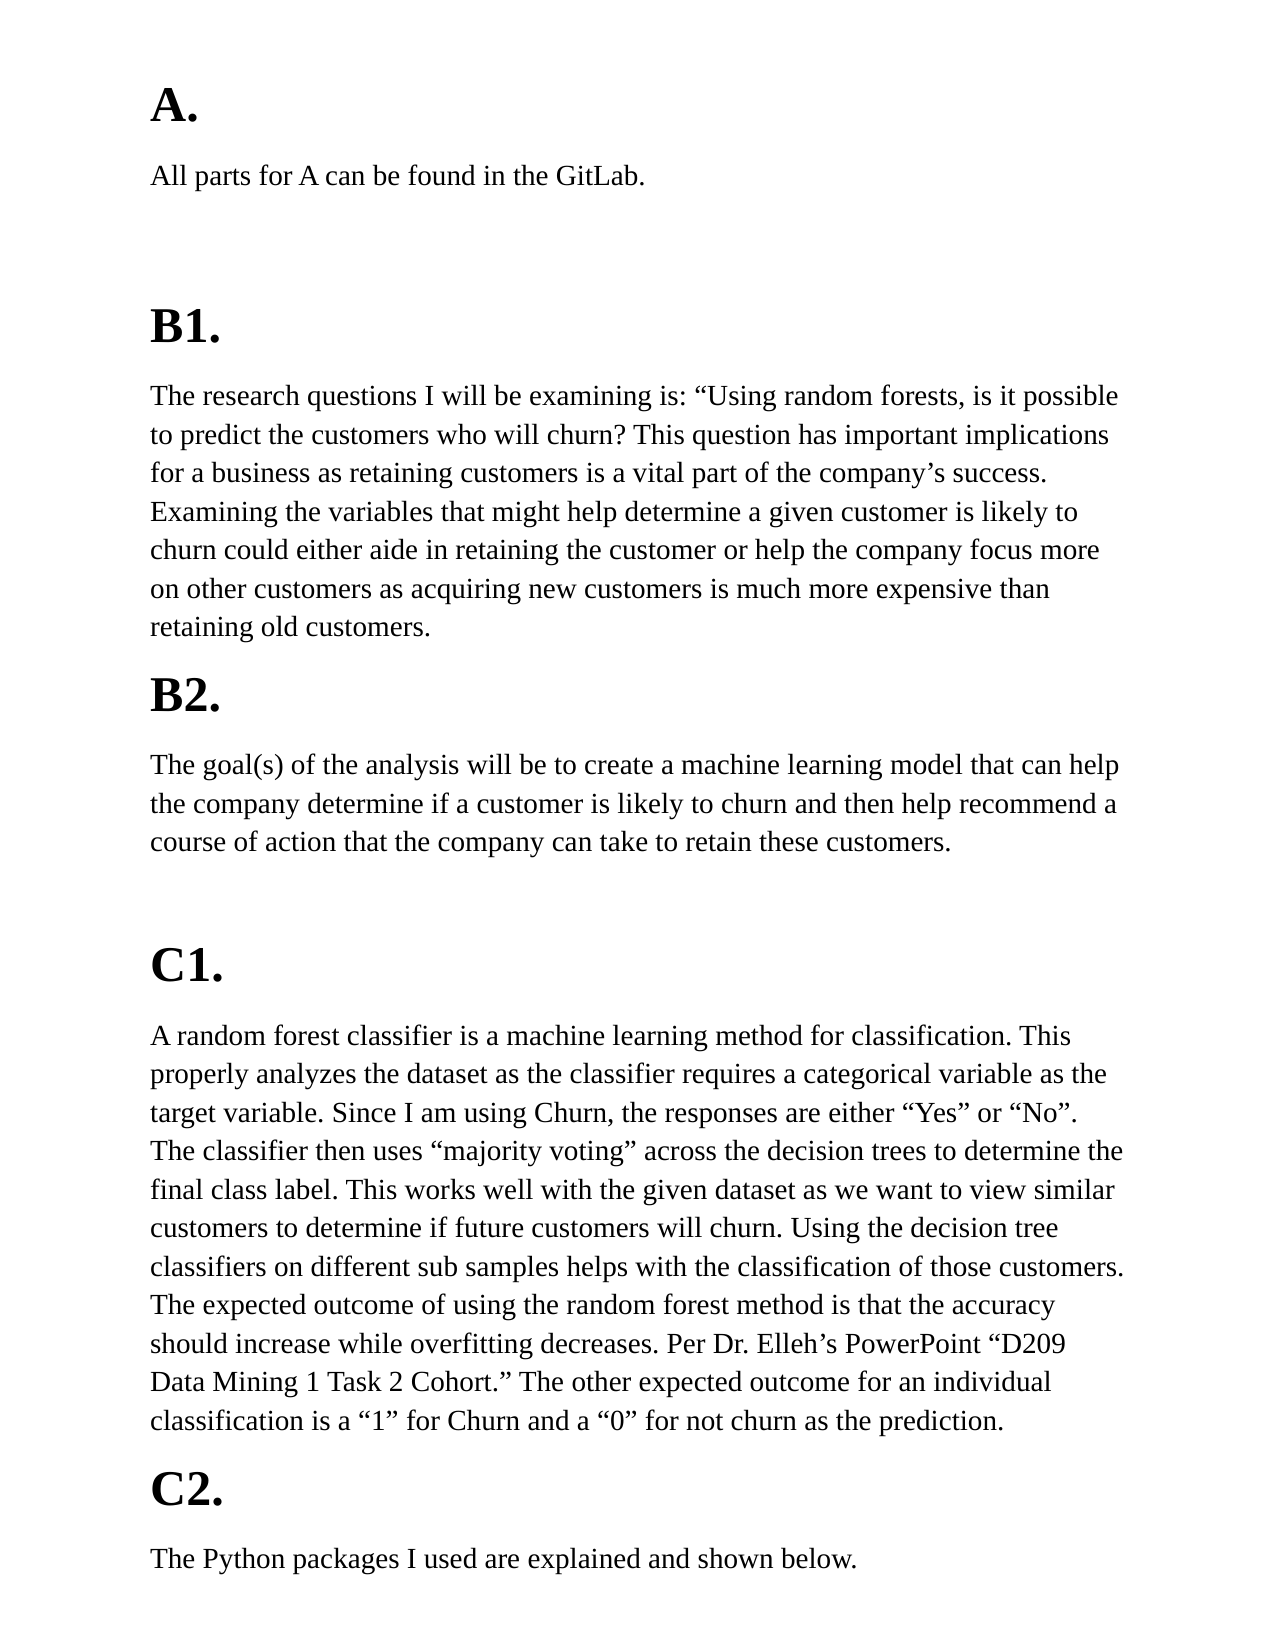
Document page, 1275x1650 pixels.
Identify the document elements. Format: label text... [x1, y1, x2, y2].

text B2. [150, 665, 1125, 722]
text The Python packages I used are explained and shown below. [150, 1541, 1125, 1574]
text B1. [150, 296, 1125, 353]
text A random forest classifier is a machine learning method for classification. This properly analyzes the dataset as the classifier requires a categorical variable as the target variable. Since I am using Churn, the responses are either “Yes” or “No”. The classifier then uses “majority voting” across the decision trees to determine the final class label. This works well with the given dataset as we want to view similar customers to determine if future customers will churn. Using the decision tree classifiers on different sub samples helps with the classification of those customers. The expected outcome of using the random forest method is that the accuracy should increase while overfitting decreases. Per Dr. Elleh’s PowerPoint “D209 Data Mining 1 Task 2 Cohort.” The other expected outcome for an individual classification is a “1” for Churn and a “0” for not churn as the prediction. [150, 1018, 1125, 1437]
text The research questions I will be examining is: “Using random forests, is it possible to predict the customers who will churn? This question has important implications for a business as retaining customers is a vital part of the company’s success. Examining the variables that might help determine a given customer is likely to churn could either aide in retaining the customer or help the company focus more on other customers as acquiring new customers is much more expensive than retaining old customers. [150, 378, 1125, 643]
text A. [150, 75, 1125, 132]
text C1. [150, 935, 1125, 992]
text All parts for A can be found in the GitLab. [150, 158, 1125, 191]
text The goal(s) of the analysis will be to create a machine learning model that can help the company determine if a customer is likely to churn and then help recommend a course of action that the company can take to retain these customers. [150, 747, 1125, 858]
text C2. [150, 1458, 1125, 1516]
